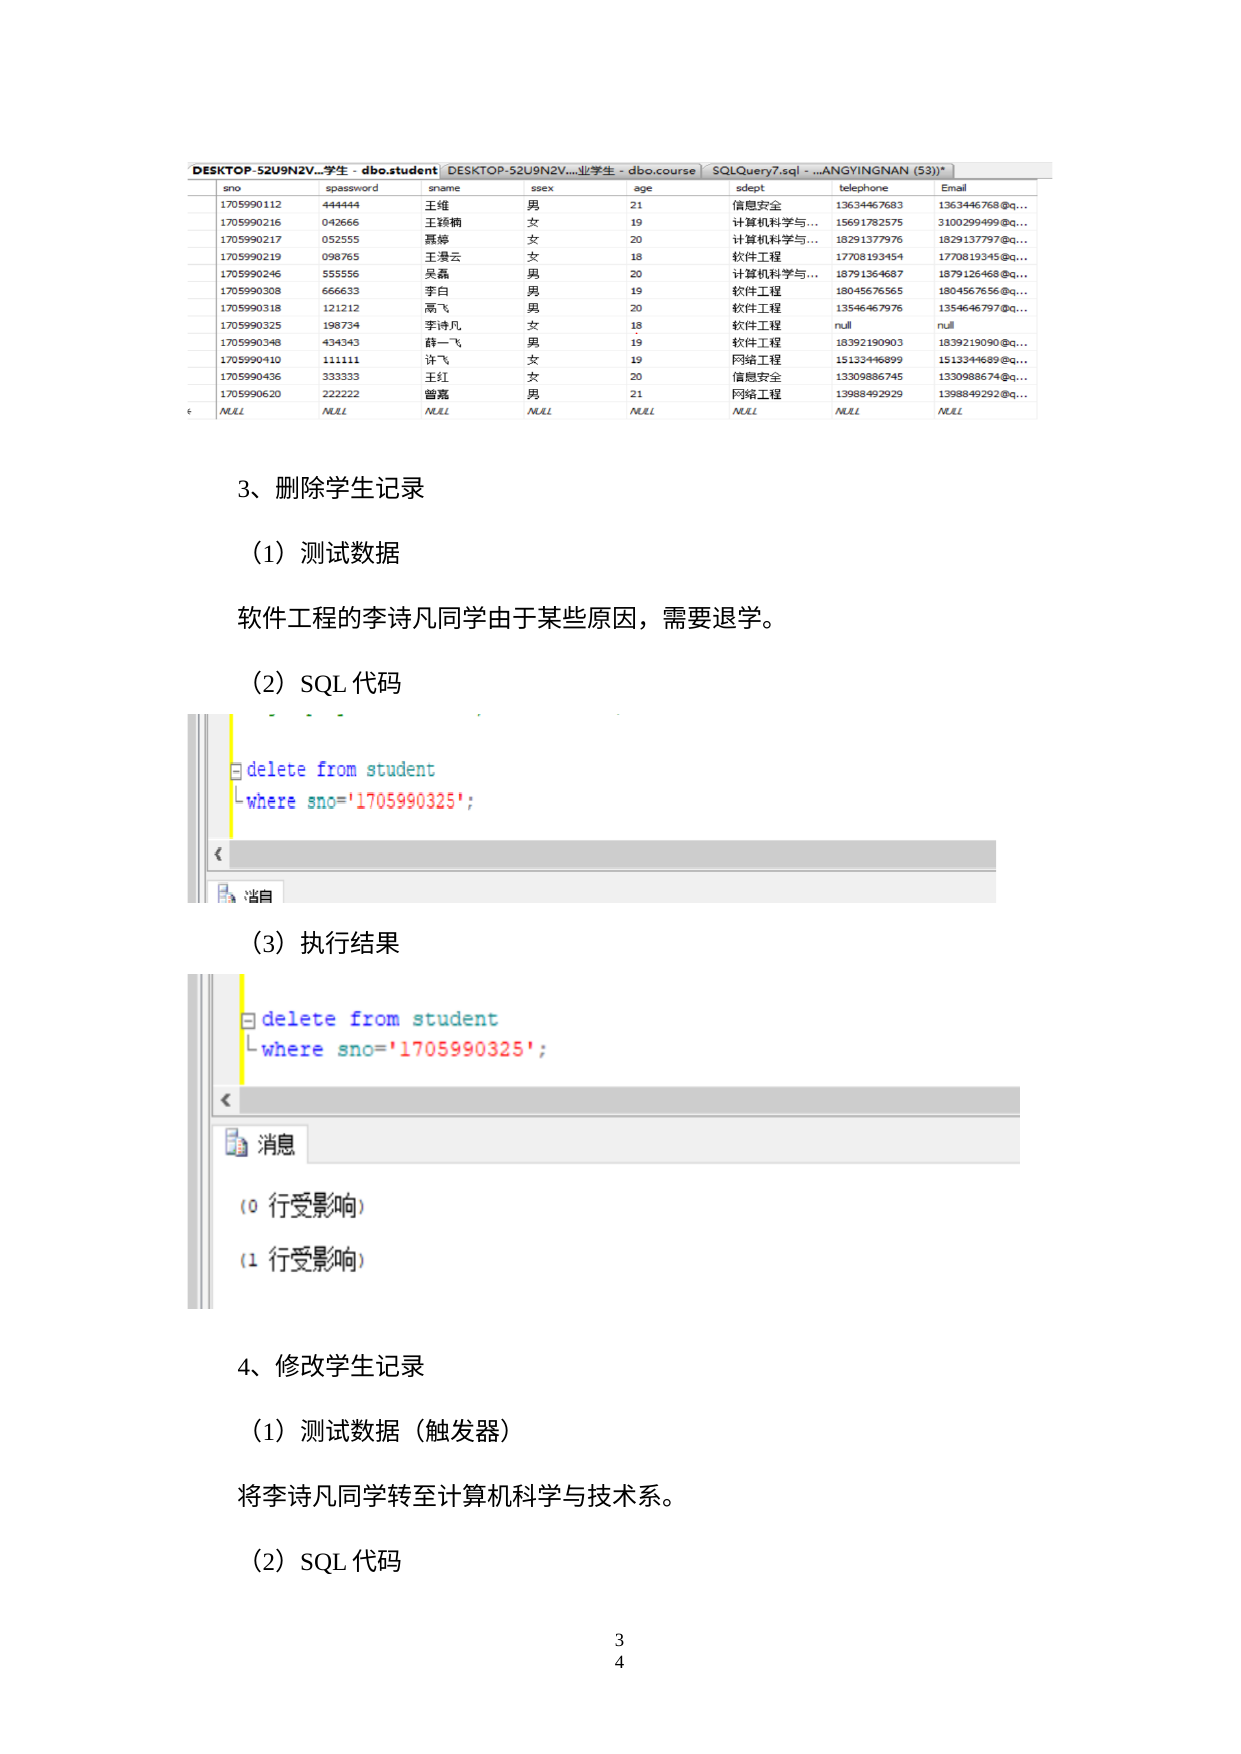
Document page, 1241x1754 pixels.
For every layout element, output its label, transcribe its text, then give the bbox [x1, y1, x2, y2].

text 将李诗凡同学转至计算机科学与技术系。 [187, 1462, 1053, 1527]
picture [187, 974, 1020, 1309]
text 软件工程的李诗凡同学由于某些原因，需要退学。 [187, 584, 1053, 649]
text （2）SQL代码 [187, 1527, 1053, 1592]
picture [187, 714, 997, 903]
picture [187, 162, 1053, 429]
text （1）测试数据 [187, 519, 1053, 584]
list 删除学生记录 [187, 454, 1053, 519]
text 4、修改学生记录 [187, 1332, 1053, 1397]
text （1）测试数据（触发器） [187, 1397, 1053, 1462]
text （2）SQL代码 [187, 649, 1053, 714]
text （3）执行结果 [237, 909, 1053, 974]
